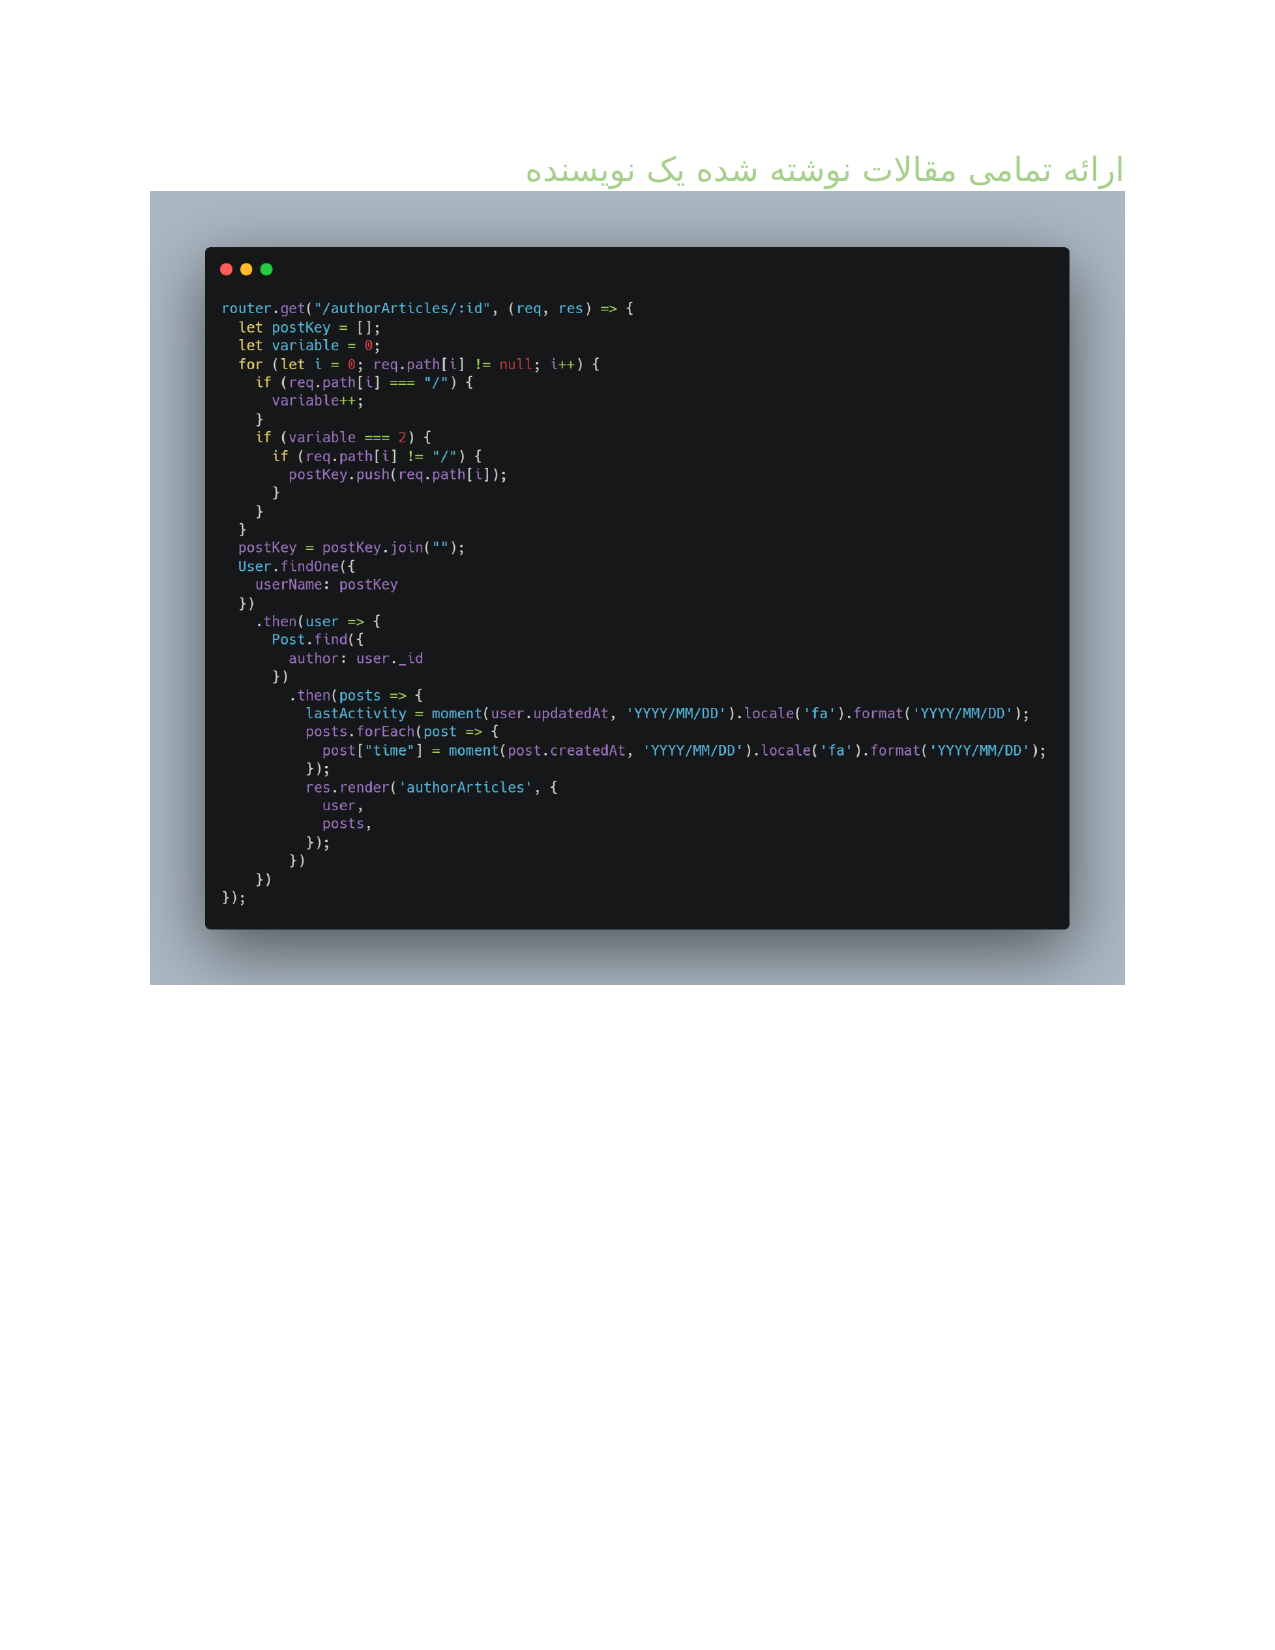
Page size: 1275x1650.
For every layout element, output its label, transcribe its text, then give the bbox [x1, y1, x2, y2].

picture [150, 191, 1125, 985]
subtitle ارائه تمامی مقالات نوشته شده یک نویسنده [150, 150, 1125, 189]
